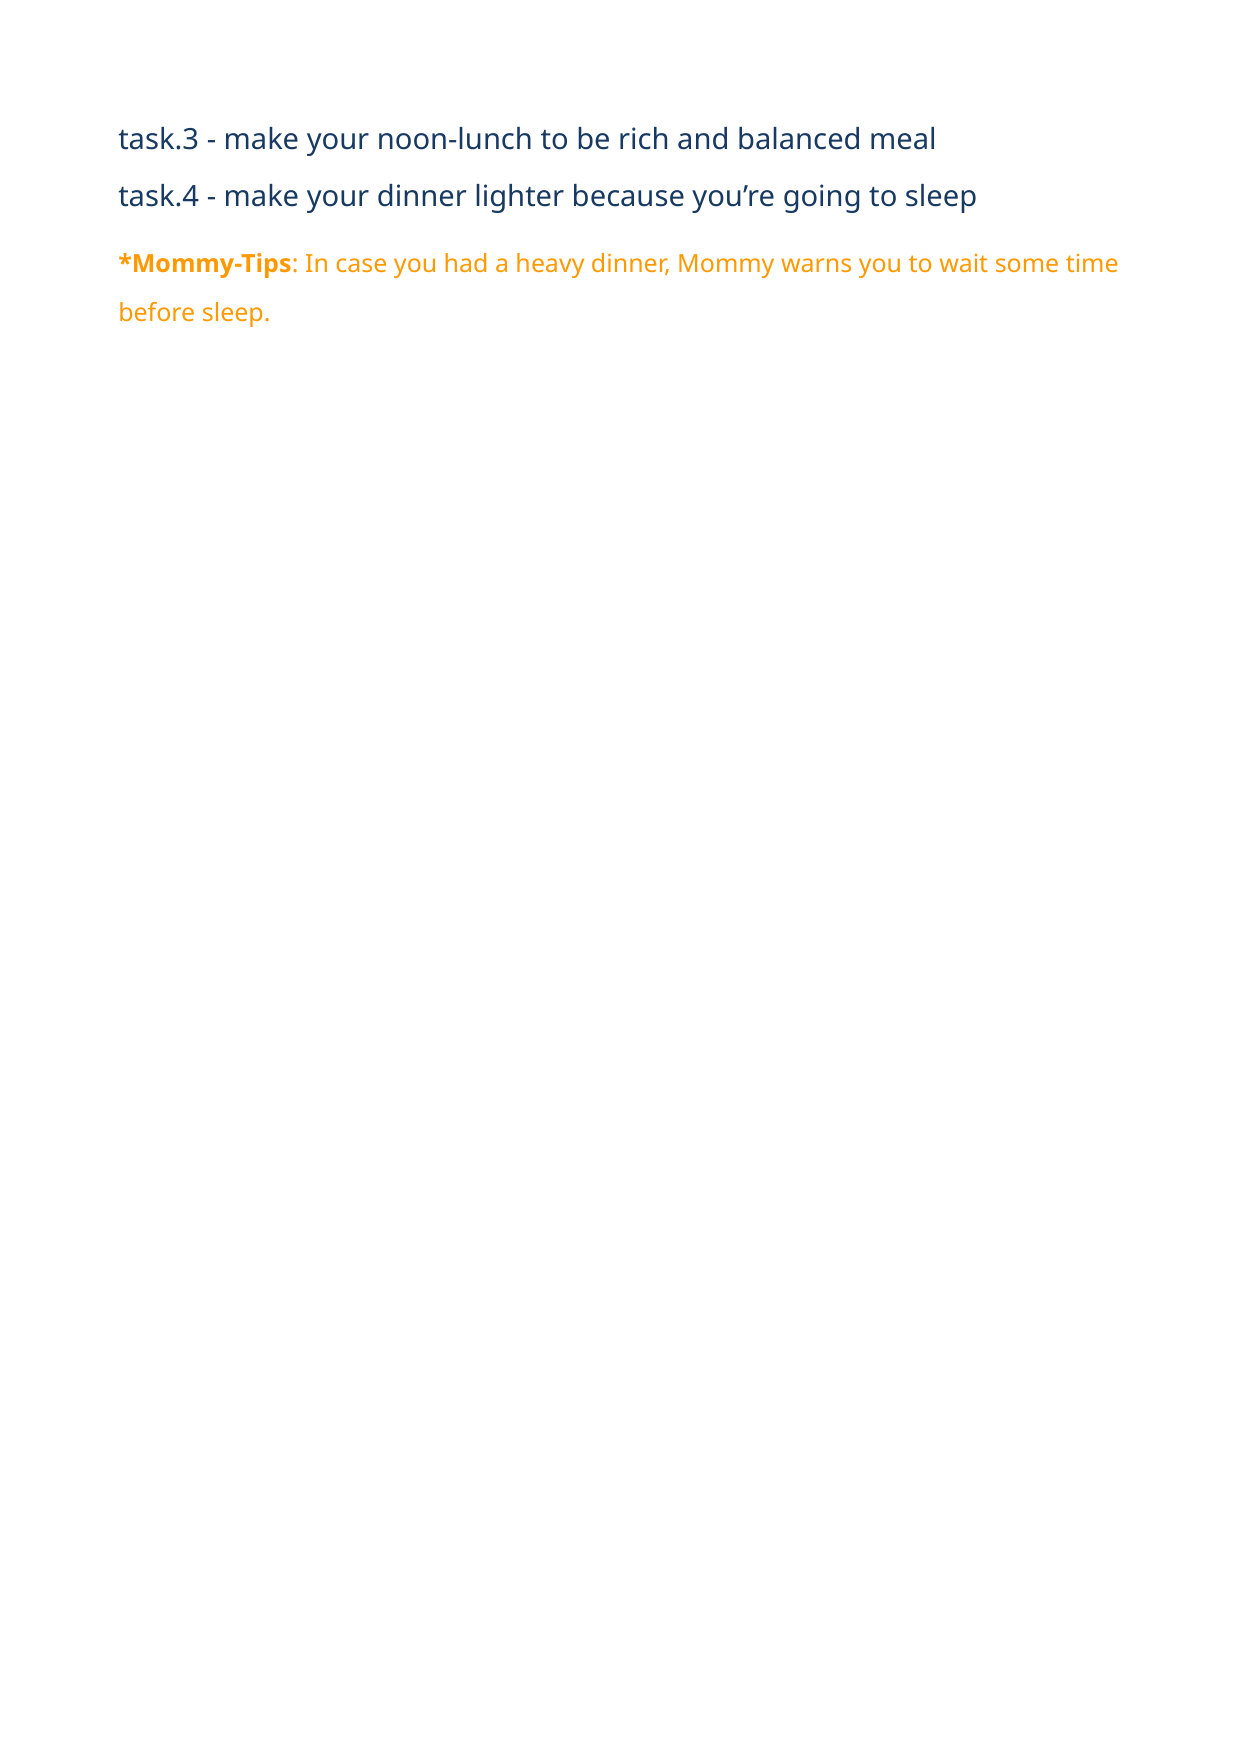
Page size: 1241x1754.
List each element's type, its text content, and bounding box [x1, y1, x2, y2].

text *Mommy-Tips: In case you had a heavy dinner, Mommy warns you to wait some time before sleep. [118, 246, 1122, 329]
text task.3 - make your noon-lunch to be rich and balanced meal task.4 - make your dinner lighter because you’re going to sleep [118, 118, 1122, 214]
